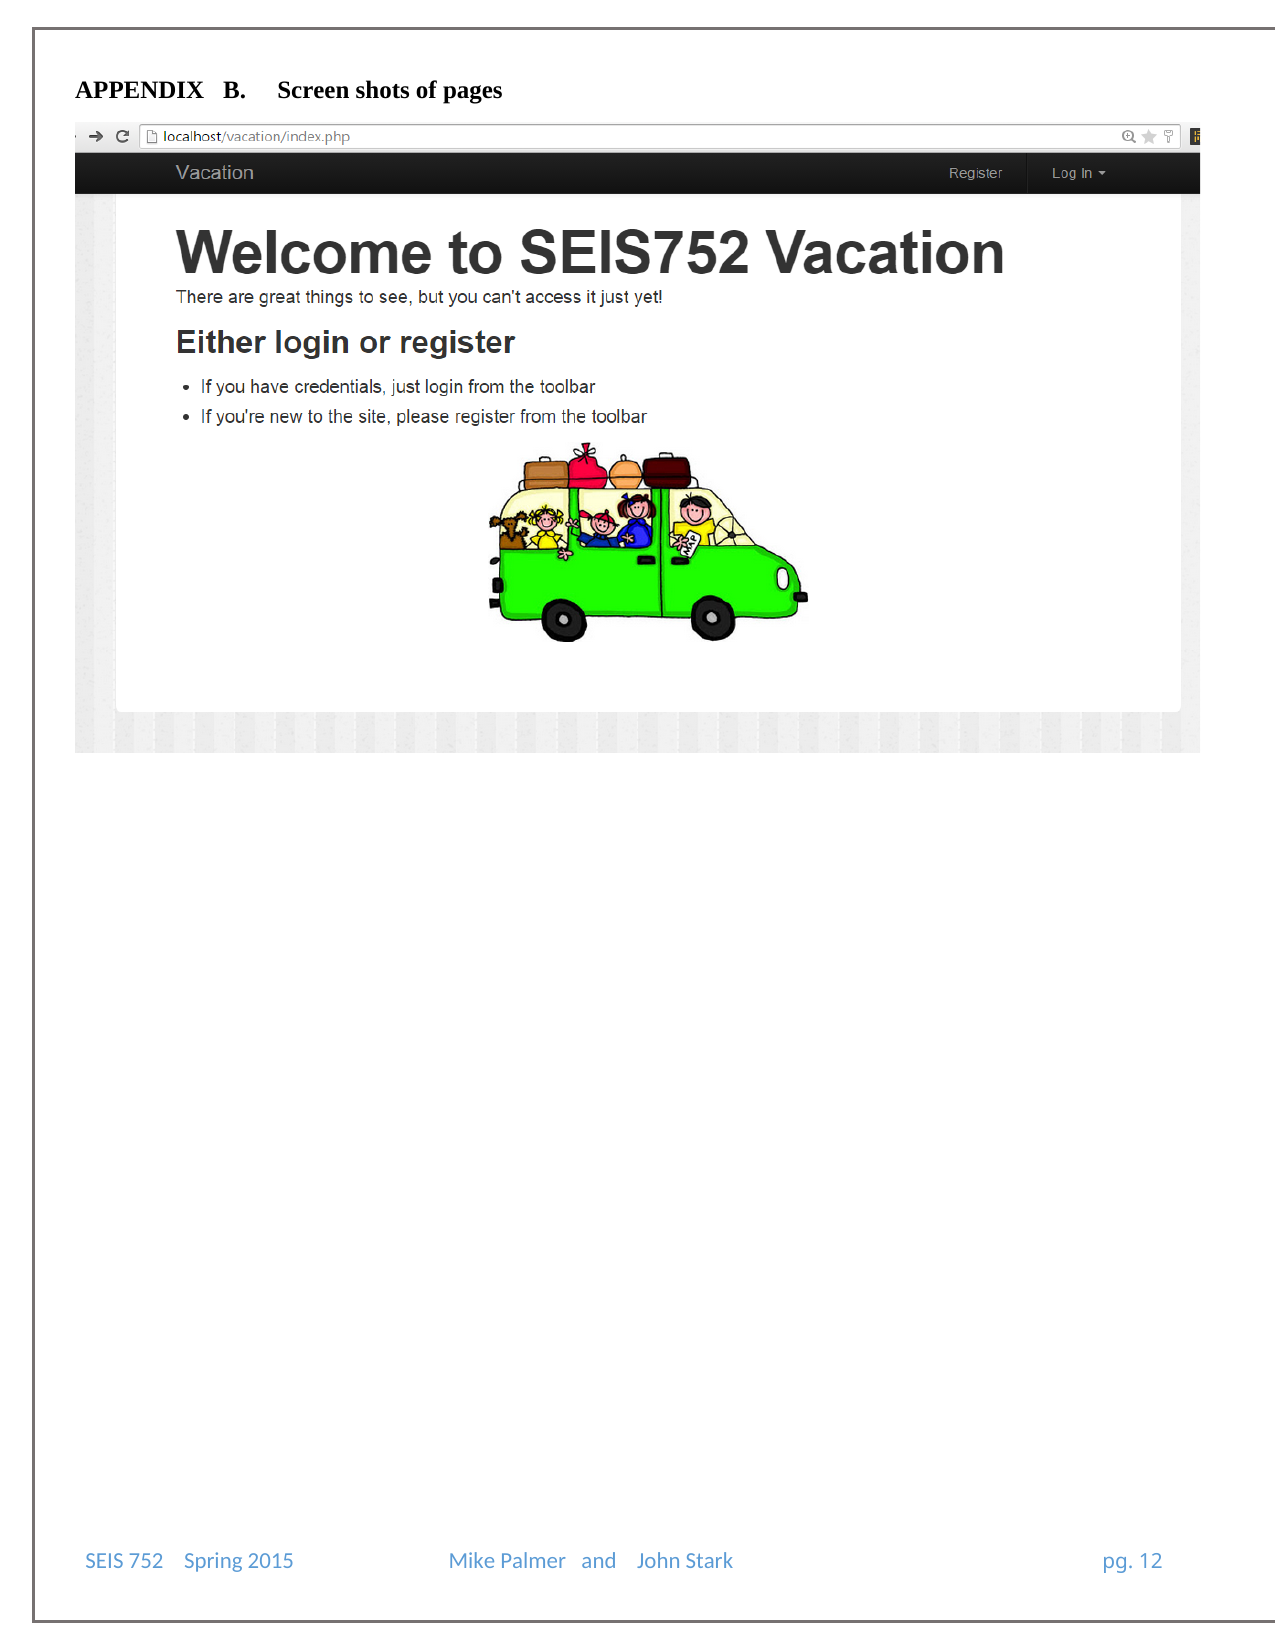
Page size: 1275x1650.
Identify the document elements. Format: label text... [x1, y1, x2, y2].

picture [75, 122, 1200, 753]
text APPENDIX B. Screen shots of pages [75, 75, 1200, 104]
